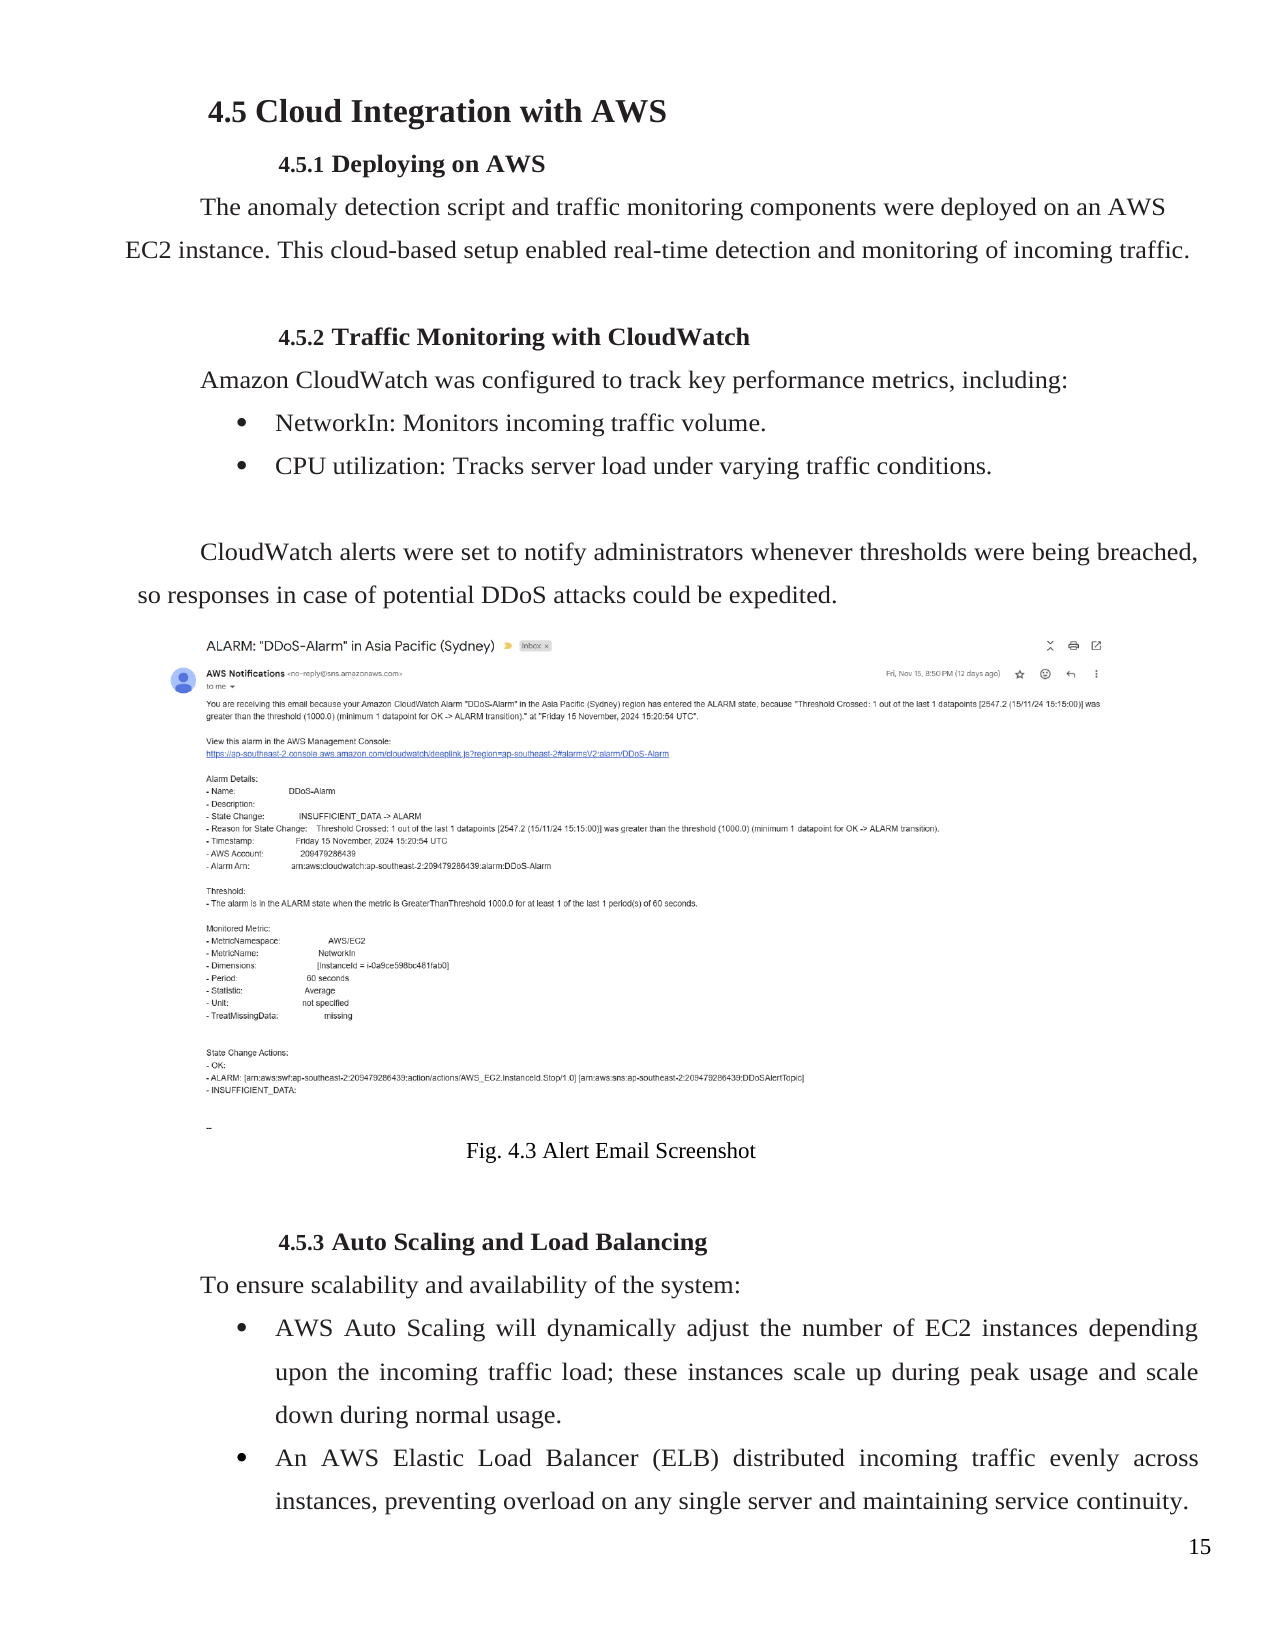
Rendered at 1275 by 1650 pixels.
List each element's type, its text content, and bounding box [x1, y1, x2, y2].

text Amazon CloudWatch was configured to track key performance metrics, including: [137, 365, 1199, 393]
list NetworkIn: Monitors incoming traffic volume. [237, 408, 1199, 437]
text To ensure scalability and availability of the system: [137, 1270, 1200, 1299]
list AWS Auto Scaling will dynamically adjust the number of EC2 instances depending upon the incoming traffic load; these instances scale up during peak usage and scale down during normal usage. [237, 1313, 1200, 1428]
text The anomaly detection script and traffic monitoring components were deployed on an AWS EC2 instance. This cloud-based setup enabled real-time detection and monitoring of incoming traffic. [125, 192, 1211, 264]
list CPU utilization: Tracks server load under varying traffic conditions. [237, 451, 1199, 480]
list An AWS Elastic Load Balancer (ELB) distributed incoming traffic evenly across instances, preventing overload on any single server and maintaining service continuity. [237, 1443, 1200, 1515]
subtitle Auto Scaling and Load Balancing [278, 1227, 1211, 1256]
text CloudWatch alerts were set to notify administrators whenever thresholds were being breached, so responses in case of potential DDoS attacks could be expedited. [137, 537, 1199, 609]
subtitle Cloud Integration with AWS [208, 92, 1211, 130]
subtitle Traffic Monitoring with CloudWatch [278, 322, 1211, 350]
picture [168, 628, 1107, 1130]
subtitle Deploying on AWS [278, 149, 1211, 178]
